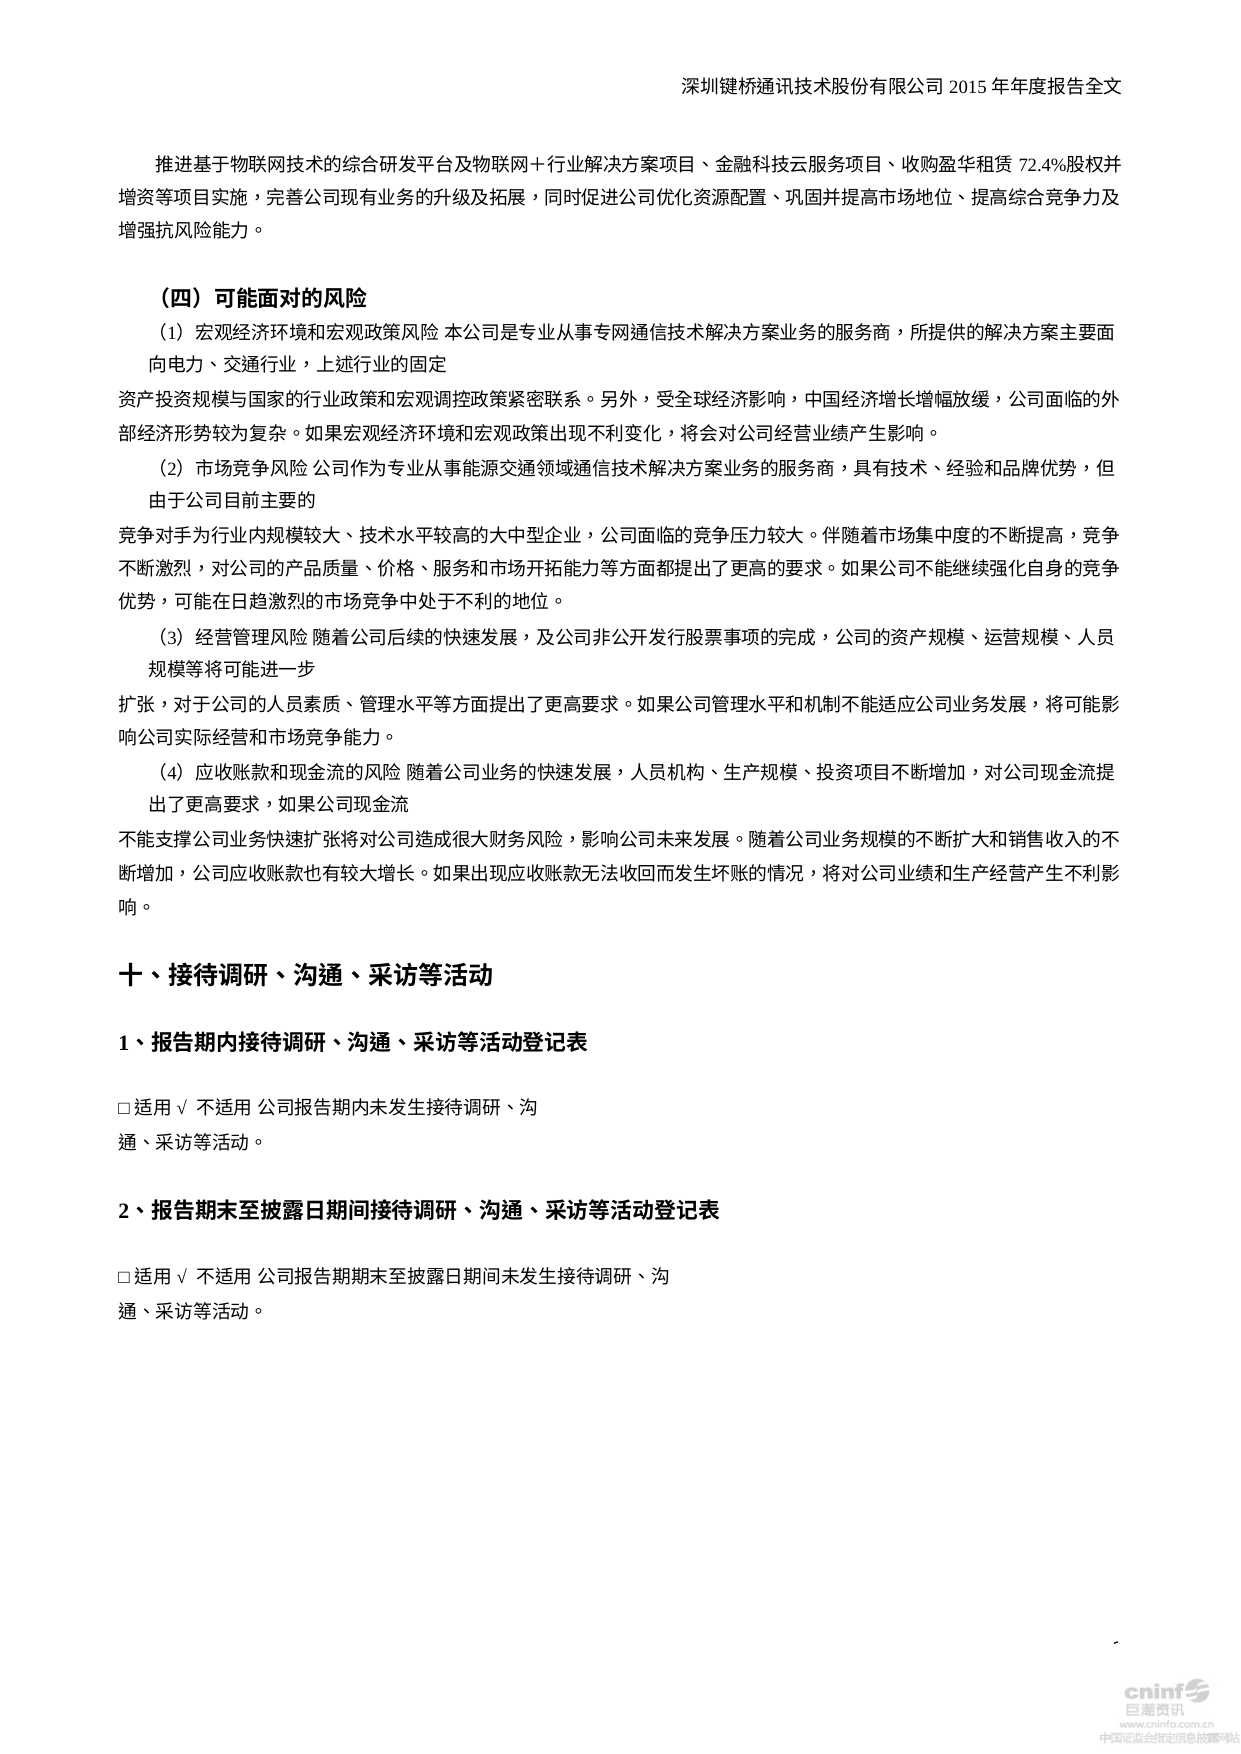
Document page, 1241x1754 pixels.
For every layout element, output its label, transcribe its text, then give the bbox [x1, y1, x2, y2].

text □ 适用 √ 不适用 公司报告期期末至披露日期间未发生接待调研、沟通、采访等活动。 [118, 1263, 683, 1324]
text 资产投资规模与国家的行业政策和宏观调控政策紧密联系。另外，受全球经济影响，中国经济增长增幅放缓，公司面临的外 部经济形势较为复杂。如果宏观经济环境和宏观政策出现不利变化，将会对公司经营业绩产生影响。 [118, 386, 1122, 445]
text （4）应收账款和现金流的风险 随着公司业务的快速发展，人员机构、生产规模、投资项目不断增加，对公司现金流提出了更高要求，如果公司现金流 [148, 760, 1124, 817]
subtitle 十、接待调研、沟通、采访等活动 [118, 957, 1240, 992]
subtitle 2、报告期末至披露日期间接待调研、沟通、采访等活动登记表 [118, 1195, 1240, 1225]
text □ 适用 √ 不适用 公司报告期内未发生接待调研、沟通、采访等活动。 [118, 1094, 551, 1155]
text 推进基于物联网技术的综合研发平台及物联网＋行业解决方案项目、金融科技云服务项目、收购盈华租赁72.4%股权并 增资等项目实施，完善公司现有业务的升级及拓展，同时促进公司优化资源配置、巩固并提高市场地位、提高综合竞争力及 增强抗风险能力。 [118, 152, 1122, 242]
text （3）经营管理风险 随着公司后续的快速发展，及公司非公开发行股票事项的完成，公司的资产规模、运营规模、人员规模等将可能进一步 [148, 624, 1124, 681]
subtitle （四）可能面对的风险 [148, 283, 1124, 313]
text （2）市场竞争风险 公司作为专业从事能源交通领域通信技术解决方案业务的服务商，具有技术、经验和品牌优势，但由于公司目前主要的 [148, 455, 1124, 512]
text 扩张，对于公司的人员素质、管理水平等方面提出了更高要求。如果公司管理水平和机制不能适应公司业务发展，将可能影 响公司实际经营和市场竞争能力。 [118, 691, 1122, 750]
subtitle 1、报告期内接待调研、沟通、采访等活动登记表 [118, 1026, 1240, 1056]
picture [1099, 1673, 1241, 1754]
text （1）宏观经济环境和宏观政策风险 本公司是专业从事专网通信技术解决方案业务的服务商，所提供的解决方案主要面向电力、交通行业，上述行业的固定 [148, 319, 1124, 377]
text 不能支撑公司业务快速扩张将对公司造成很大财务风险，影响公司未来发展。随着公司业务规模的不断扩大和销售收入的不 断增加，公司应收账款也有较大增长。如果出现应收账款无法收回而发生坏账的情况，将对公司业绩和生产经营产生不利影 响。 [118, 827, 1122, 920]
text 竞争对手为行业内规模较大、技术水平较高的大中型企业，公司面临的竞争压力较大。伴随着市场集中度的不断提高，竞争 不断激烈，对公司的产品质量、价格、服务和市场开拓能力等方面都提出了更高的要求。如果公司不能继续强化自身的竞争 优势，可能在日趋激烈的市场竞争中处于不利的地位。 [118, 522, 1122, 614]
